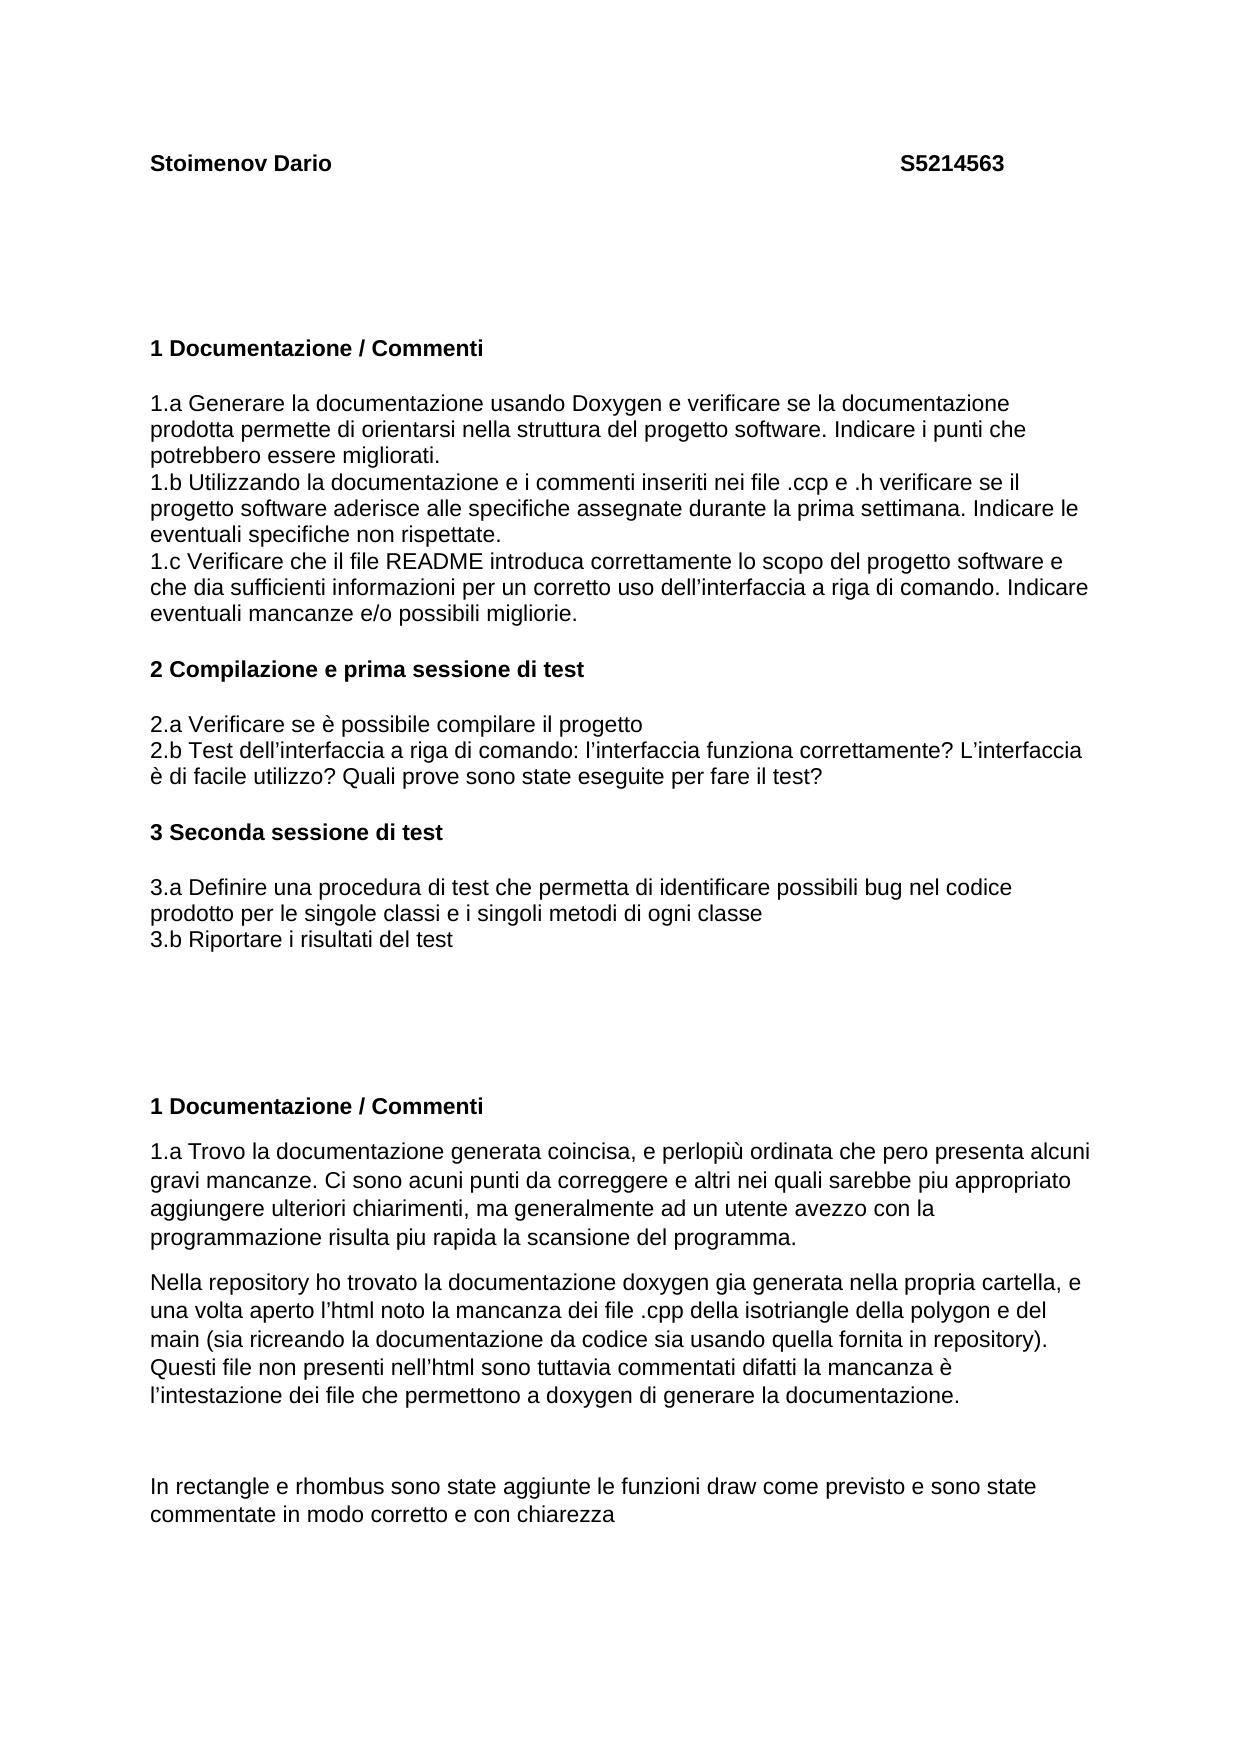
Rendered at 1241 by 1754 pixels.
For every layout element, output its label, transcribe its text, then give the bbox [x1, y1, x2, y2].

text 1.b Utilizzando la documentazione e i commenti inseriti nei file .ccp e .h verificare se il progetto software aderisce alle specifiche assegnate durante la prima settimana. Indicare le eventuali specifiche non rispettate. [150, 469, 1090, 548]
text 1 Documentazione / Commenti [150, 334, 1090, 361]
text Stoimenov Dario S5214563 [150, 150, 1090, 176]
text Nella repository ho trovato la documentazione doxygen gia generata nella propria cartella, e una volta aperto l’html noto la mancanza dei file .cpp della isotriangle della polygon e del main (sia ricreando la documentazione da codice sia usando quella fornita in repository). Questi file non presenti nell’html sono tuttavia commentati difatti la mancanza è l’intestazione dei file che permettono a doxygen di generare la documentazione. [150, 1269, 1090, 1409]
text 2.b Test dell’interfaccia a riga di comando: l’interfaccia funziona correttamente? L’interfaccia è di facile utilizzo? Quali prove sono state eseguite per fare il test? [150, 737, 1090, 790]
text In rectangle e rhombus sono state aggiunte le funzioni draw come previsto e sono state commentate in modo corretto e con chiarezza [150, 1473, 1090, 1527]
text 1 Documentazione / Commenti [150, 1093, 1090, 1119]
text 1.c Verificare che il file README introduca correttamente lo scopo del progetto software e che dia sufficienti informazioni per un corretto uso dell’interfaccia a riga di comando. Indicare eventuali mancanze e/o possibili migliorie. [150, 548, 1090, 627]
text 2 Compilazione e prima sessione di test [150, 656, 1090, 682]
text 3 Seconda sessione di test [150, 818, 1090, 845]
text 2.a Verificare se è possibile compilare il progetto [150, 711, 1090, 737]
text 1.a Generare la documentazione usando Doxygen e verificare se la documentazione prodotta permette di orientarsi nella struttura del progetto software. Indicare i punti che potrebbero essere migliorati. [150, 389, 1090, 469]
text 3.b Riportare i risultati del test [150, 926, 1090, 953]
text 1.a Trovo la documentazione generata coincisa, e perlopiù ordinata che pero presenta alcuni gravi mancanze. Ci sono acuni punti da correggere e altri nei quali sarebbe piu appropriato aggiungere ulteriori chiarimenti, ma generalmente ad un utente avezzo con la programmazione risulta piu rapida la scansione del programma. [150, 1138, 1090, 1250]
text 3.a Definire una procedura di test che permetta di identificare possibili bug nel codice prodotto per le singole classi e i singoli metodi di ogni classe [150, 873, 1090, 926]
